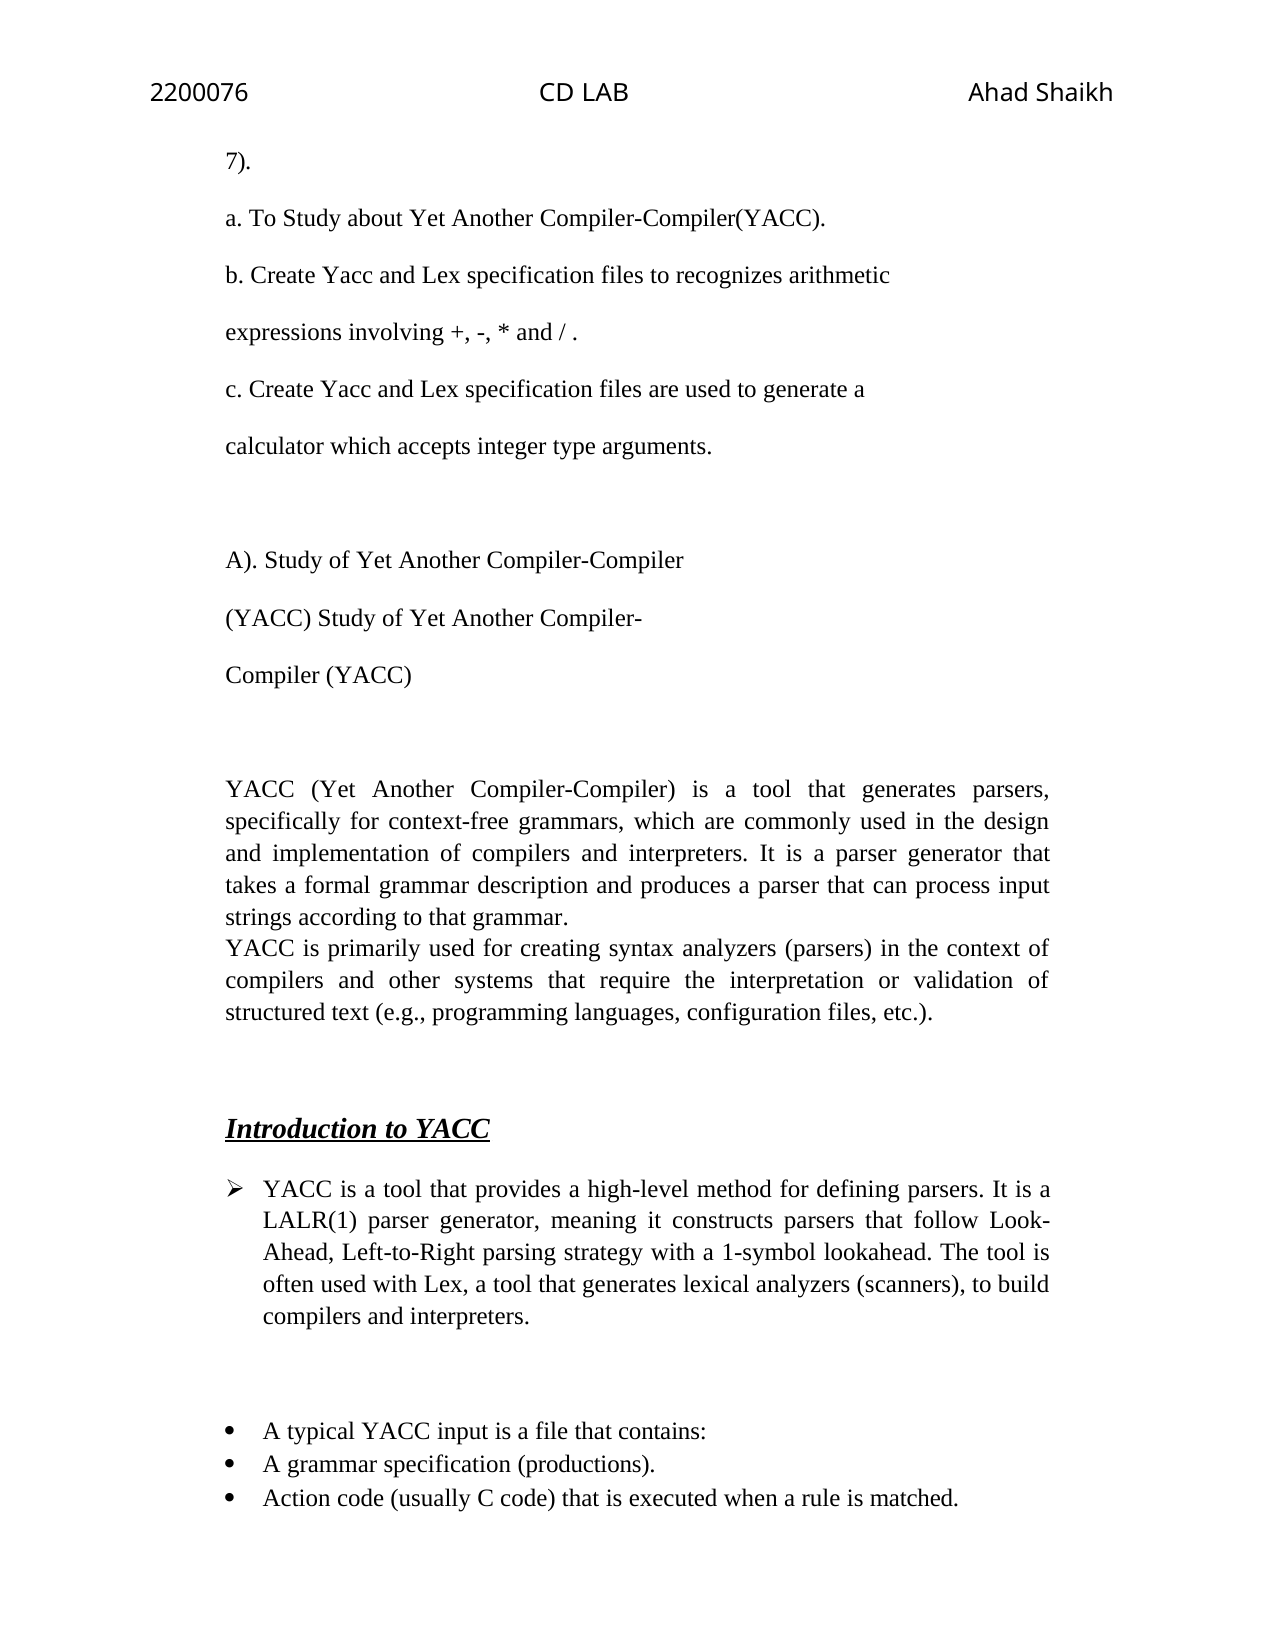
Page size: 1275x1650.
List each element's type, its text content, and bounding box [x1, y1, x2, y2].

text Introduction to YACC [225, 1111, 1162, 1144]
text YACC (Yet Another Compiler-Compiler) is a tool that generates parsers, specifically for context-free grammars, which are commonly used in the design and implementation of compilers and interpreters. It is a parser generator that takes a formal grammar description and produces a parser that can process input strings according to that grammar. [225, 774, 1050, 930]
list To Study about Yet Another Compiler-Compiler(YACC). [225, 203, 1162, 232]
list Create Yacc and Lex specification files to recognizes arithmetic expressions involving +, -, * and / . [225, 261, 938, 346]
list Create Yacc and Lex specification files are used to generate a calculator which accepts integer type arguments. [225, 374, 894, 460]
text 7). [225, 146, 1162, 174]
list A grammar specification (productions). [225, 1449, 1162, 1478]
list YACC is a tool that provides a high-level method for defining parsers. It is a LALR(1) parser generator, meaning it constructs parsers that follow Look-Ahead, Left-to-Right parsing strategy with a 1-symbol lookahead. The tool is often used with Lex, a tool that generates lexical analyzers (scanners), to build compilers and interpreters. [225, 1174, 1050, 1330]
list Study of Yet Another Compiler-Compiler (YACC) Study of Yet Another Compiler-Compiler (YACC) [225, 545, 701, 689]
text YACC is primarily used for creating syntax analyzers (parsers) in the context of compilers and other systems that require the interpretation or validation of structured text (e.g., programming languages, configuration files, etc.). [225, 933, 1049, 1025]
list Action code (usually C code) that is executed when a rule is matched. [225, 1483, 1162, 1511]
list A typical YACC input is a file that contains: [225, 1416, 1162, 1445]
